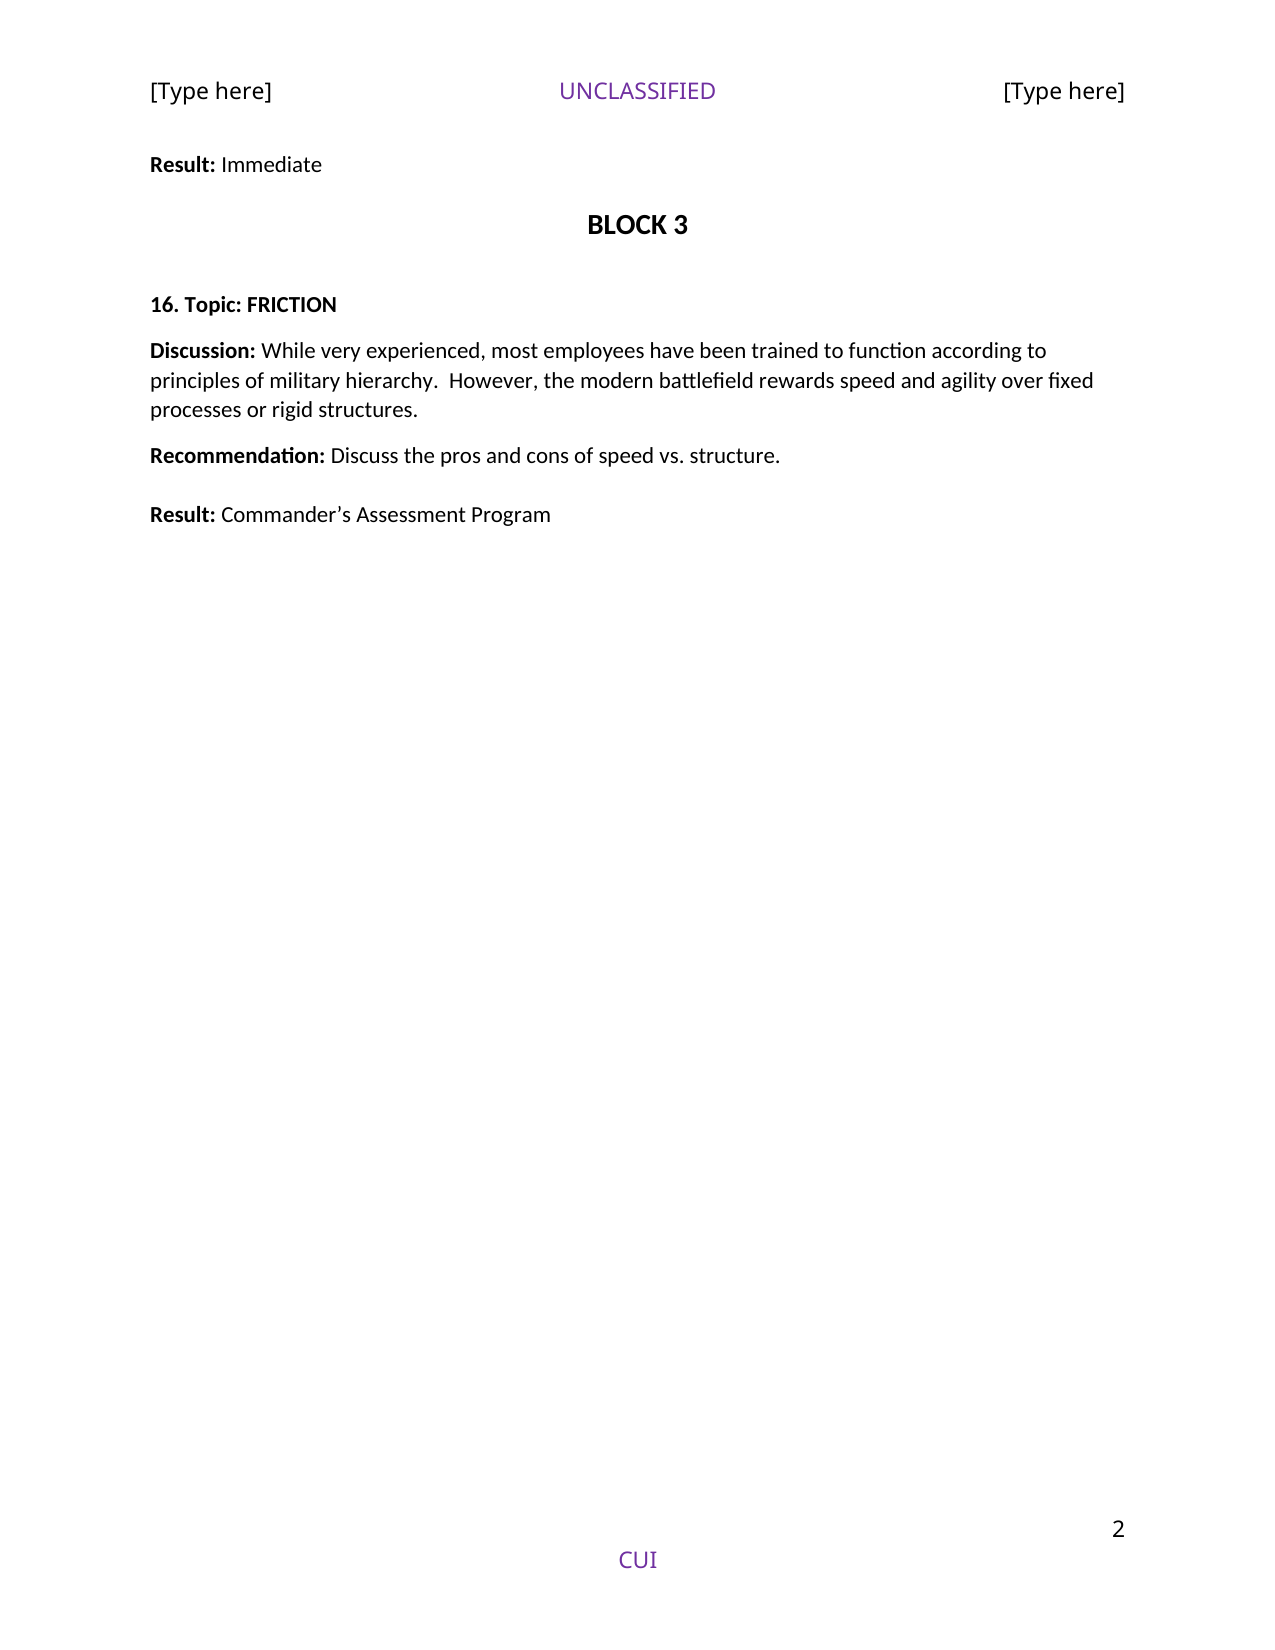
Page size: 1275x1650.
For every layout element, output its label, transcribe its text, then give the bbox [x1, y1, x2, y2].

text 16. Topic: FRICTION [150, 290, 1125, 318]
text Result: Commander’s Assessment Program [150, 500, 1125, 528]
text Recommendation: Discuss the pros and cons of speed vs. structure. [150, 441, 1125, 469]
text Discussion: While very experienced, most employees have been trained to function according to principles of military hierarchy. However, the modern battlefield rewards speed and agility over fixed processes or rigid structures. [150, 336, 1125, 423]
text BLOCK 3 [150, 206, 1125, 242]
text Result: Immediate [150, 150, 1125, 178]
